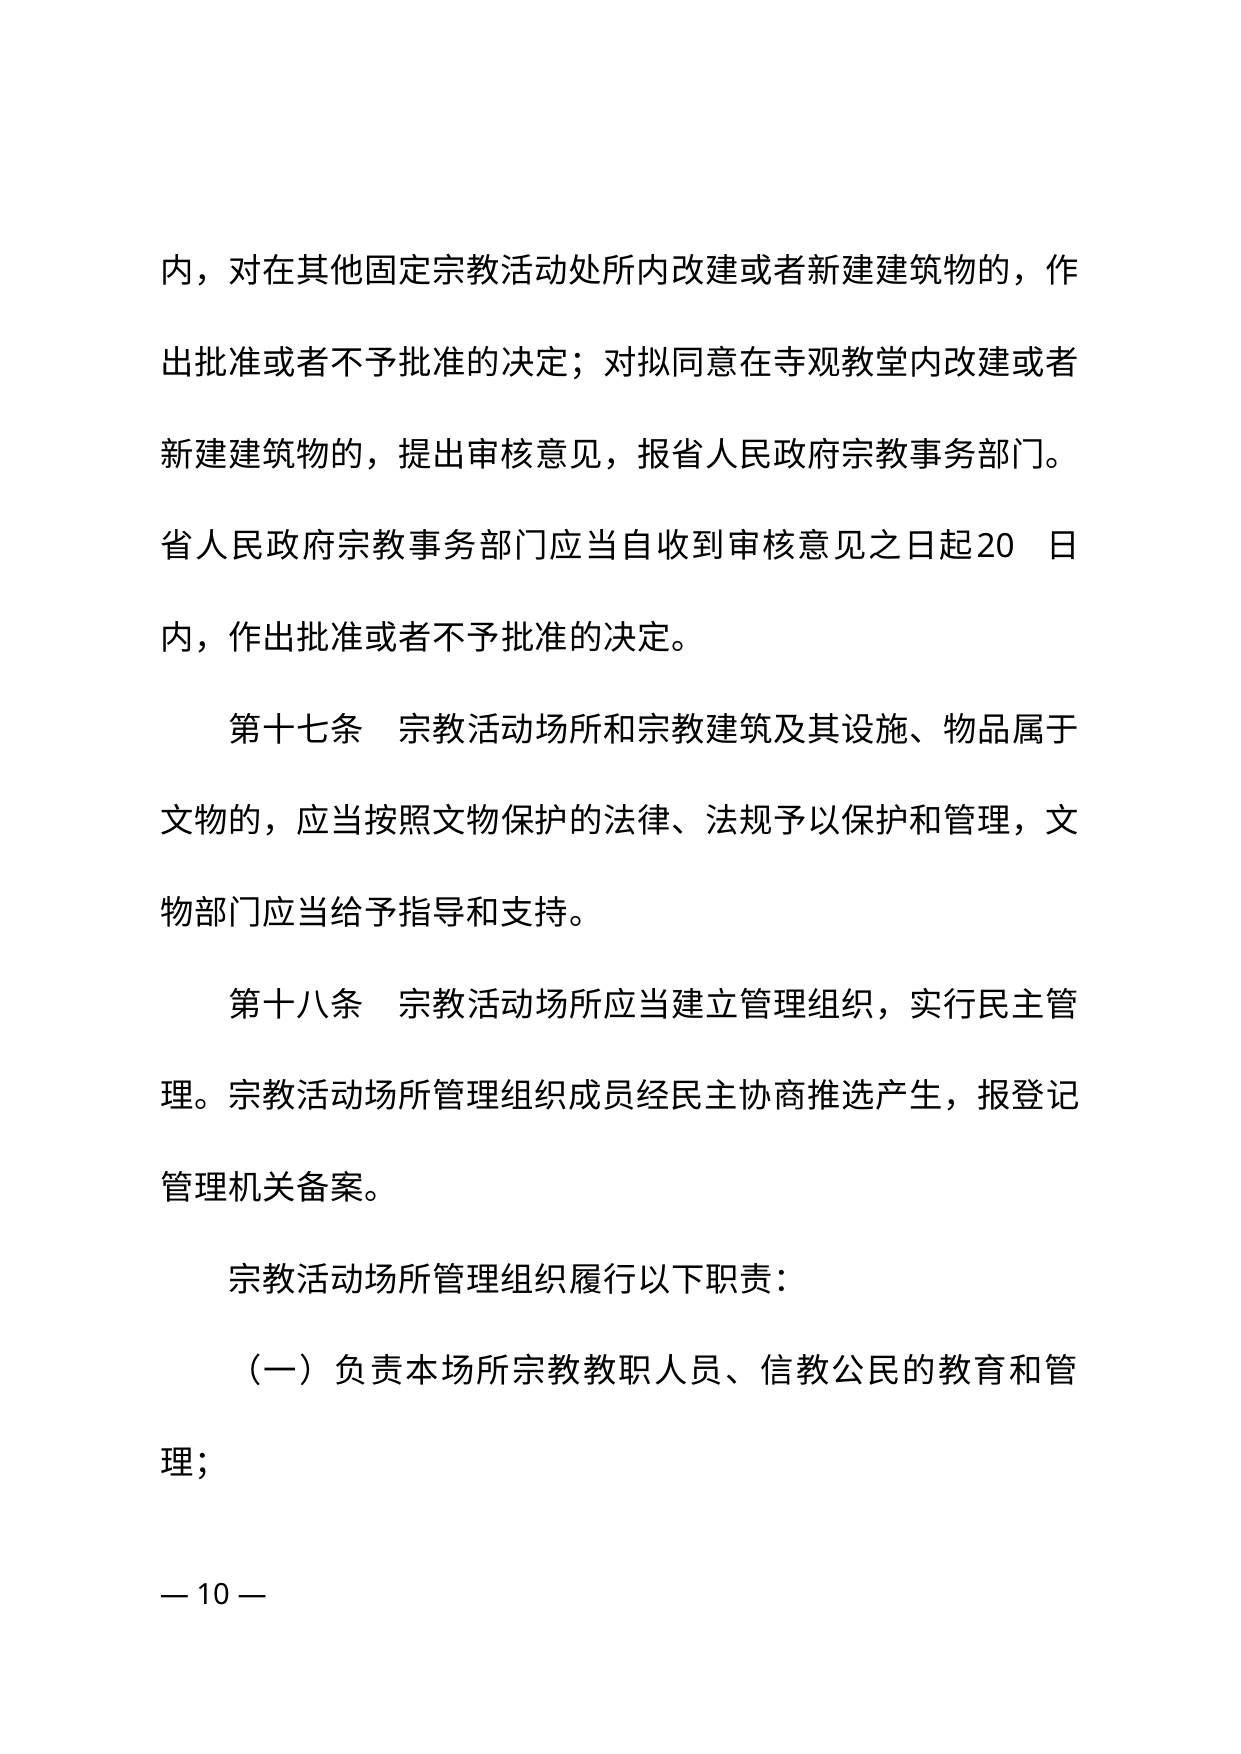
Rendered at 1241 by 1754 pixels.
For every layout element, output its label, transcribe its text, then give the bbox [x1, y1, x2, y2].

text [160, 222, 1080, 681]
text （一）负责本场所宗教教职人员、信教公民的教育和管理； [160, 1322, 1080, 1506]
text 第十八条 宗教活动场所应当建立管理组织，实行民主管理。宗教活动场所管理组织成员经民主协商推选产生，报登记管理机关备案。 [160, 956, 1080, 1231]
text 第十七条 宗教活动场所和宗教建筑及其设施、物品属于文物的，应当按照文物保护的法律、法规予以保护和管理，文物部门应当给予指导和支持。 [160, 681, 1080, 956]
text 宗教活动场所管理组织履行以下职责： [160, 1231, 1080, 1322]
